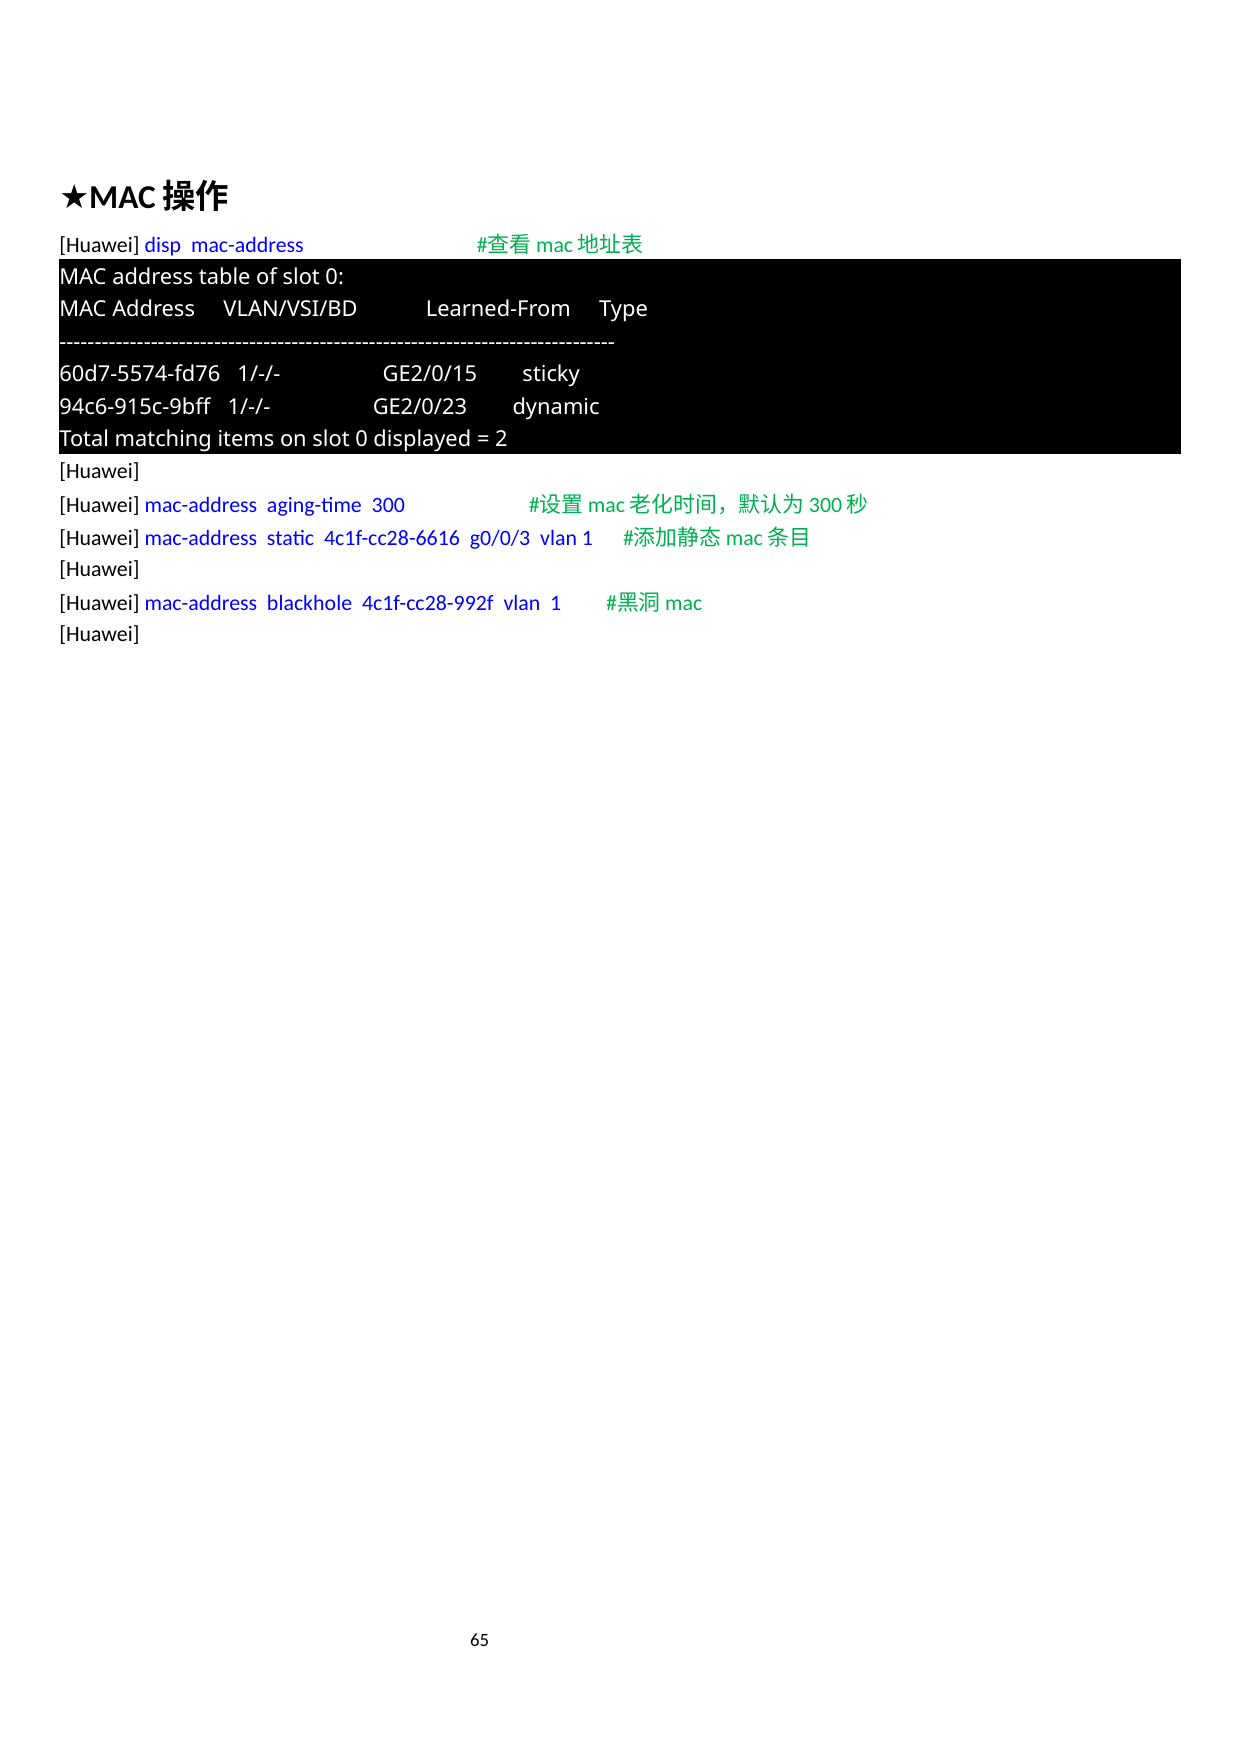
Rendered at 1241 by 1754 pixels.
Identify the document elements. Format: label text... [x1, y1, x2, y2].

text [Huawei] mac-address blackhole 4c1f-cc28-992f vlan 1 #黑洞mac [59, 584, 1181, 617]
text [Huawei] disp mac-address #查看mac地址表 [59, 227, 1181, 259]
text 60d7-5574-fd76 1/-/- GE2/0/15 sticky [59, 357, 1181, 389]
text [Huawei] [59, 552, 1181, 584]
text [Huawei] mac-address aging-time 300 #设置mac老化时间，默认为300秒 [59, 487, 1181, 519]
text 94c6-915c-9bff 1/-/- GE2/0/23 dynamic [59, 389, 1181, 422]
text [Huawei] mac-address static 4c1f-cc28-6616 g0/0/3 vlan 1 #添加静态mac条目 [59, 519, 1181, 552]
text MAC Address VLAN/VSI/BD Learned-From Type [59, 292, 1181, 324]
text [Huawei] [59, 617, 1181, 649]
text [Huawei] [59, 454, 1181, 487]
text ★MAC操作 [59, 162, 1181, 227]
text Total matching items on slot 0 displayed = 2 [59, 422, 1181, 454]
text ------------------------------------------------------------------------------- [59, 324, 1181, 357]
text MAC address table of slot 0: [59, 259, 1181, 292]
